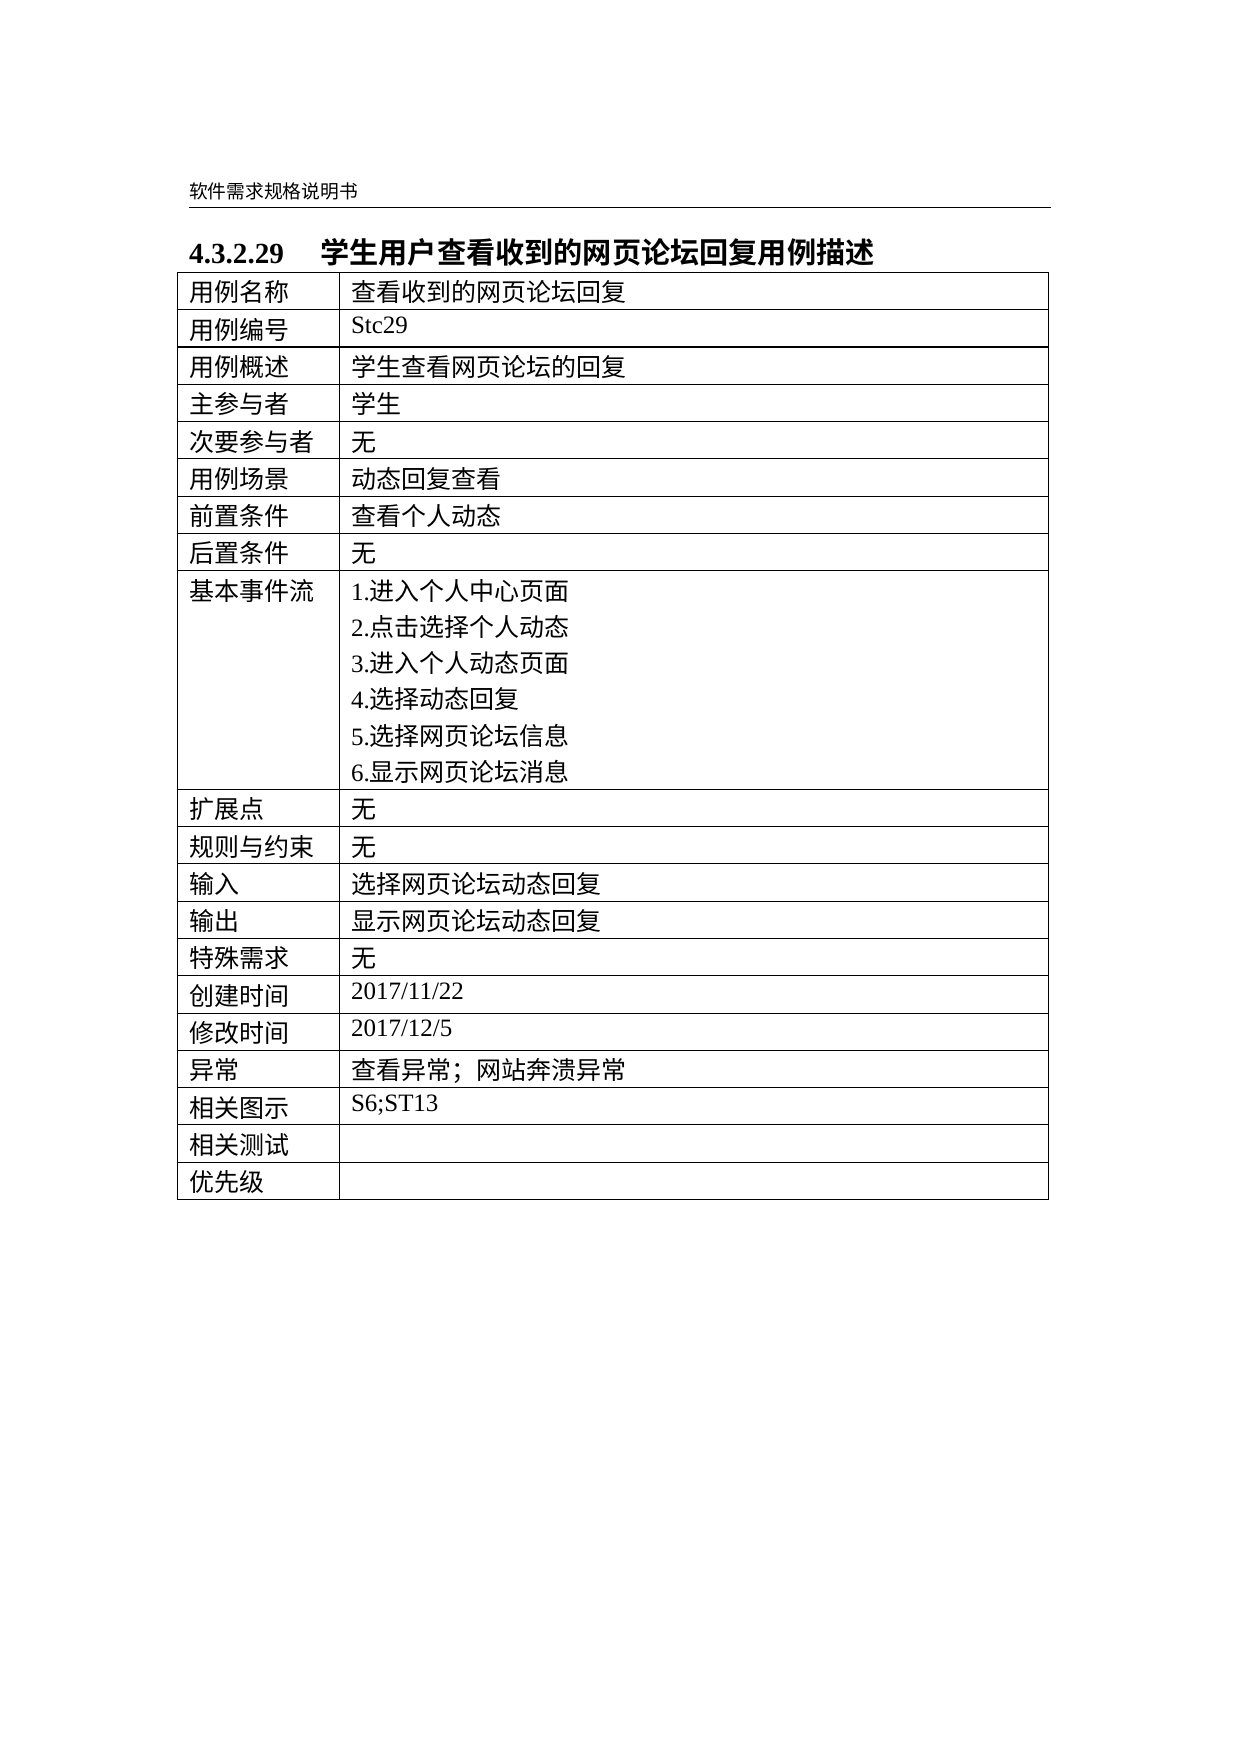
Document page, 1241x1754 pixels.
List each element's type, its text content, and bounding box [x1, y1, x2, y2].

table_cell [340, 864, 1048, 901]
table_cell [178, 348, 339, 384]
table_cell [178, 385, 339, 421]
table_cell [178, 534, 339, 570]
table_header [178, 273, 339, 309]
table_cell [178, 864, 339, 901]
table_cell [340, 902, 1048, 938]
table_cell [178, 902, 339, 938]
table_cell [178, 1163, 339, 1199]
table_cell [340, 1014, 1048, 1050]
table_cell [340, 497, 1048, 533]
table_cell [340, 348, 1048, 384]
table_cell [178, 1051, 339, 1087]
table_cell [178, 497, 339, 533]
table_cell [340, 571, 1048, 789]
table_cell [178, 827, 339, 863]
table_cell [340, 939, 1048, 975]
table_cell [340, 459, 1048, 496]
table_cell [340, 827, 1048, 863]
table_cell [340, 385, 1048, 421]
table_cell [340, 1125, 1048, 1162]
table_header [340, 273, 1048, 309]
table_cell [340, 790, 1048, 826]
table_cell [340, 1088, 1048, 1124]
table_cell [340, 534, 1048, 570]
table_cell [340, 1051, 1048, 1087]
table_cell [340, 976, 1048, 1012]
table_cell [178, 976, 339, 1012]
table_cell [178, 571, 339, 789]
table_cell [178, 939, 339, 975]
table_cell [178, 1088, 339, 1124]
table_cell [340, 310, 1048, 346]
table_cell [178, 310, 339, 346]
subtitle 学生用户查看收到的网页论坛回复用例描述 [189, 229, 1051, 272]
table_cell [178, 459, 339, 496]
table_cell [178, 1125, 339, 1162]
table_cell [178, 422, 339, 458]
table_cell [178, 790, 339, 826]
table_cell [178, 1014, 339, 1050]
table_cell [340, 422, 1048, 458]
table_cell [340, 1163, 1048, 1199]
